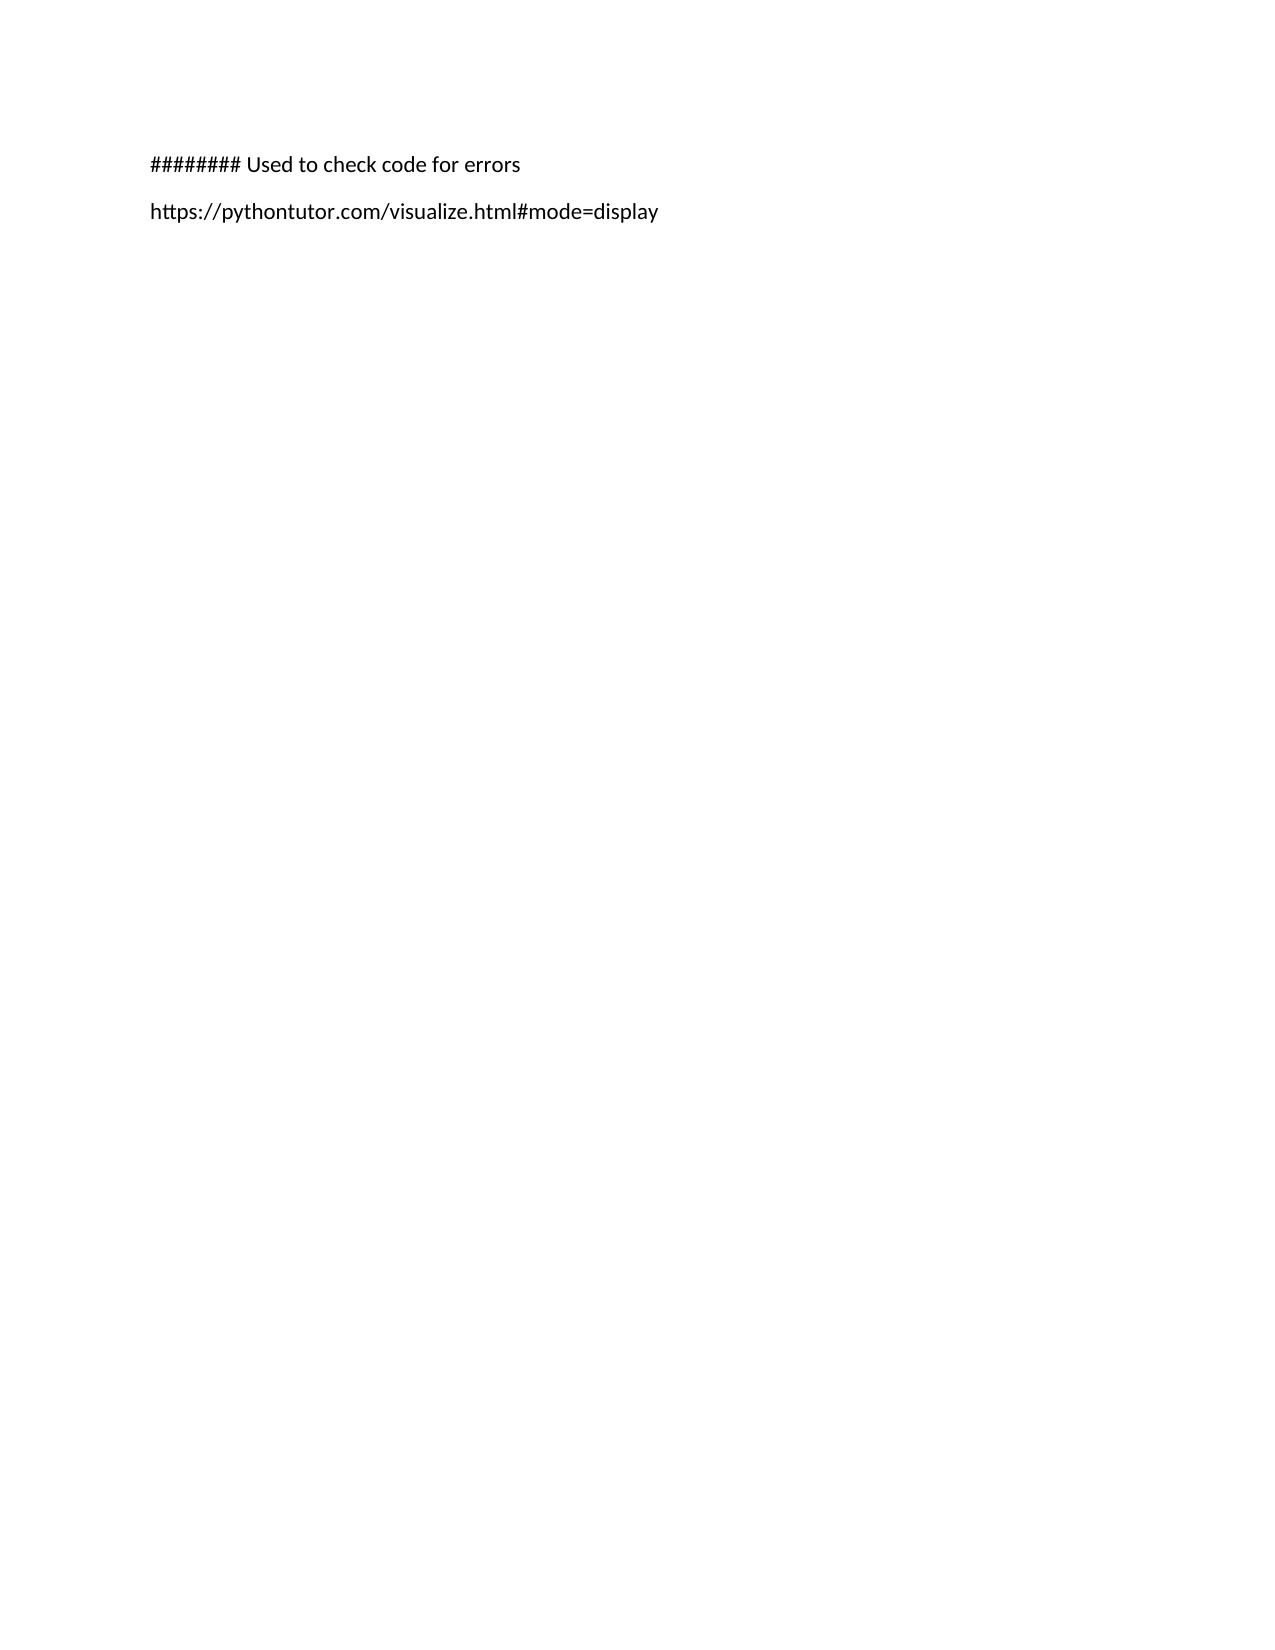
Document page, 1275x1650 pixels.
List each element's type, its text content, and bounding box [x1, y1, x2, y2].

text ######## Used to check code for errors [150, 150, 1125, 178]
text https://pythontutor.com/visualize.html#mode=display [150, 197, 1125, 225]
